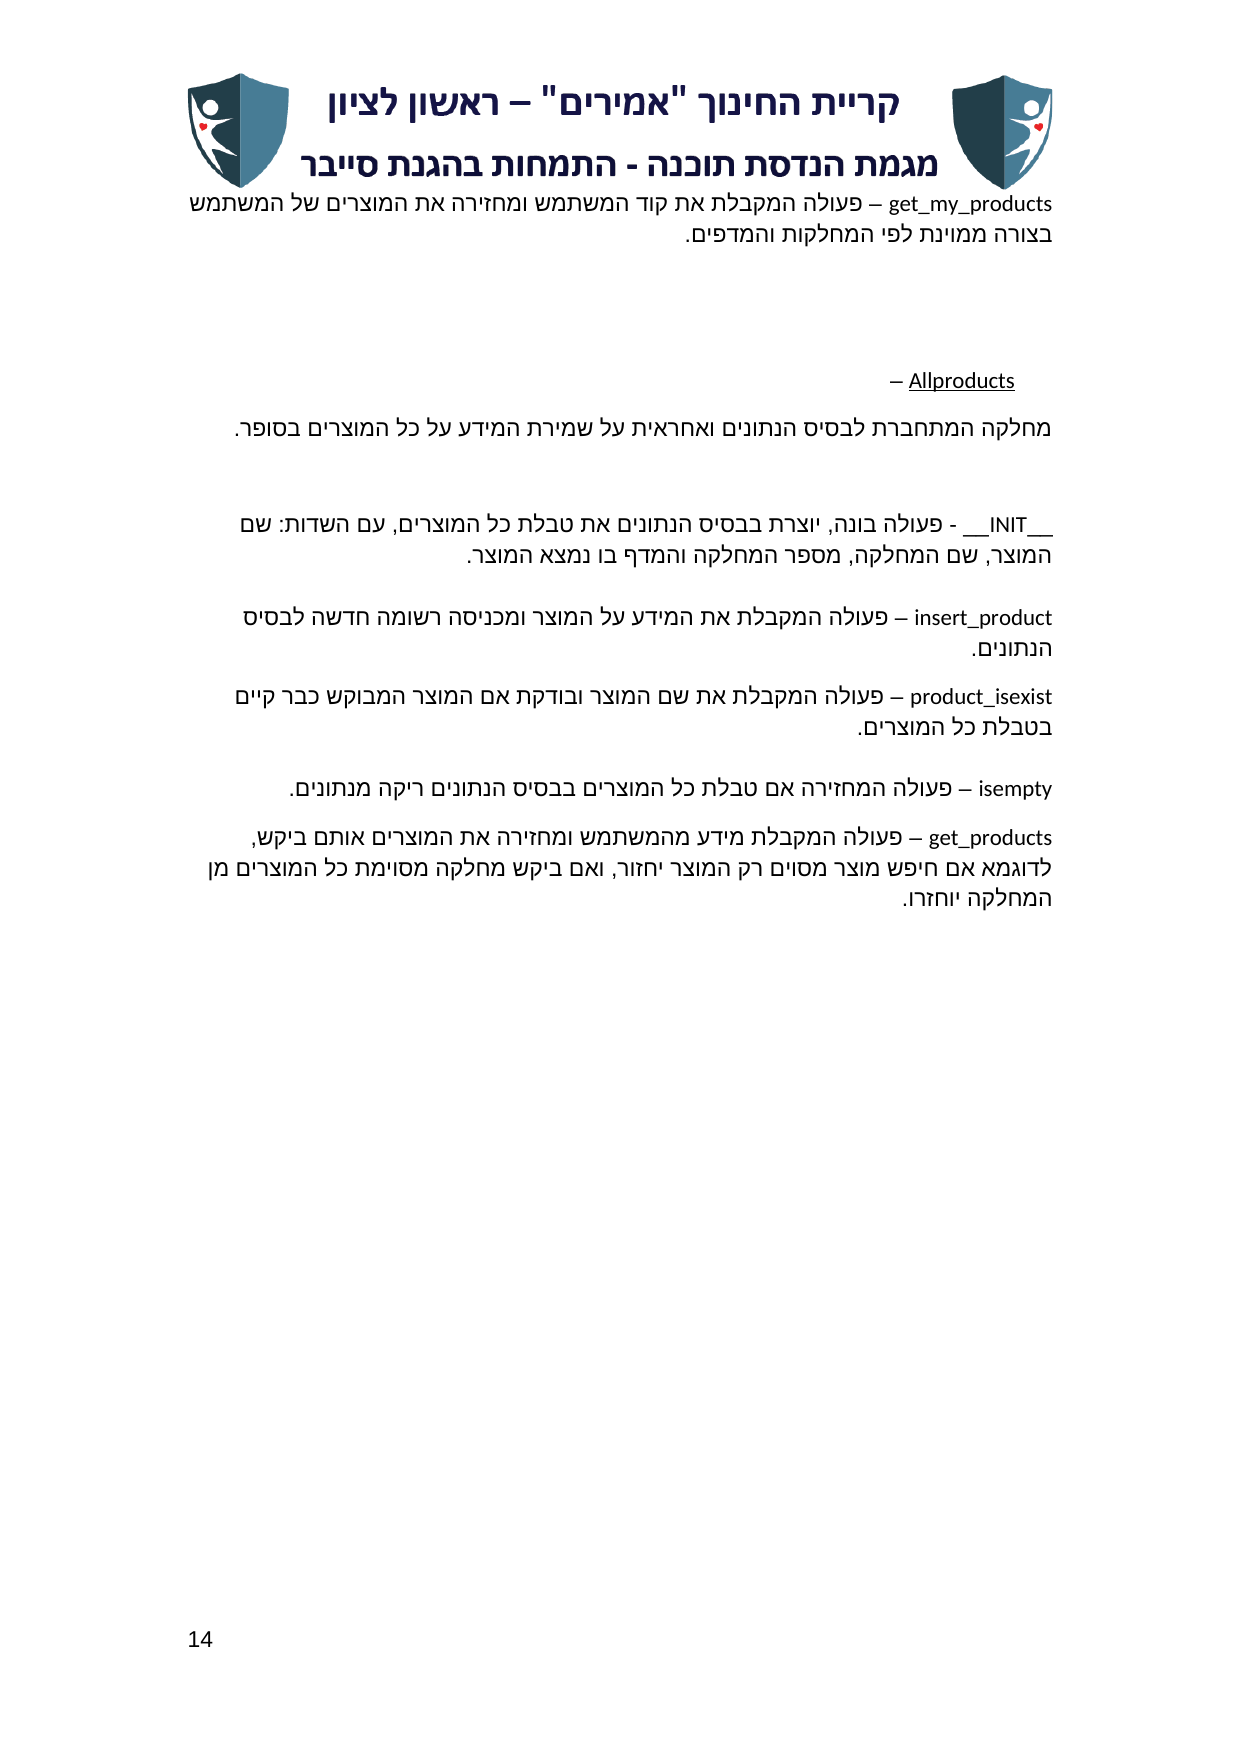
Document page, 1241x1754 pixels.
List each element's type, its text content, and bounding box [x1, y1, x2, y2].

text Allproducts – [187, 366, 1015, 394]
text מחלקה המתחברת לבסיס הנתונים ואחראית על שמירת המידע על כל המוצרים בסופר. [187, 415, 1053, 441]
text get_my_products – פעולה המקבלת את קוד המשתמש ומחזירה את המוצרים של המשתמש בצורה ממוינת לפי המחלקות והמדפים. [187, 190, 1053, 248]
text product_isexist – פעולה המקבלת את שם המוצר ובודקת אם המוצר המבוקש כבר קיים בטבלת כל המוצרים. isempty – פעולה המחזירה אם טבלת כל המוצרים בבסיס הנתונים ריקה מנתונים. [187, 682, 1053, 802]
picture [187, 73, 1053, 190]
text get_products – פעולה המקבלת מידע מהמשתמש ומחזירה את המוצרים אותם ביקש, לדוגמא אם חיפש מוצר מסוים רק המוצר יחזור, ואם ביקש מחלקה מסוימת כל המוצרים מן המחלקה יוחזרו. [187, 823, 1053, 912]
text __INIT__ - פעולה בונה, יוצרת בבסיס הנתונים את טבלת כל המוצרים, עם השדות: שם המוצר, שם המחלקה, מספר המחלקה והמדף בו נמצא המוצר. insert_product – פעולה המקבלת את המידע על המוצר ומכניסה רשומה חדשה לבסיס הנתונים. [187, 510, 1053, 661]
